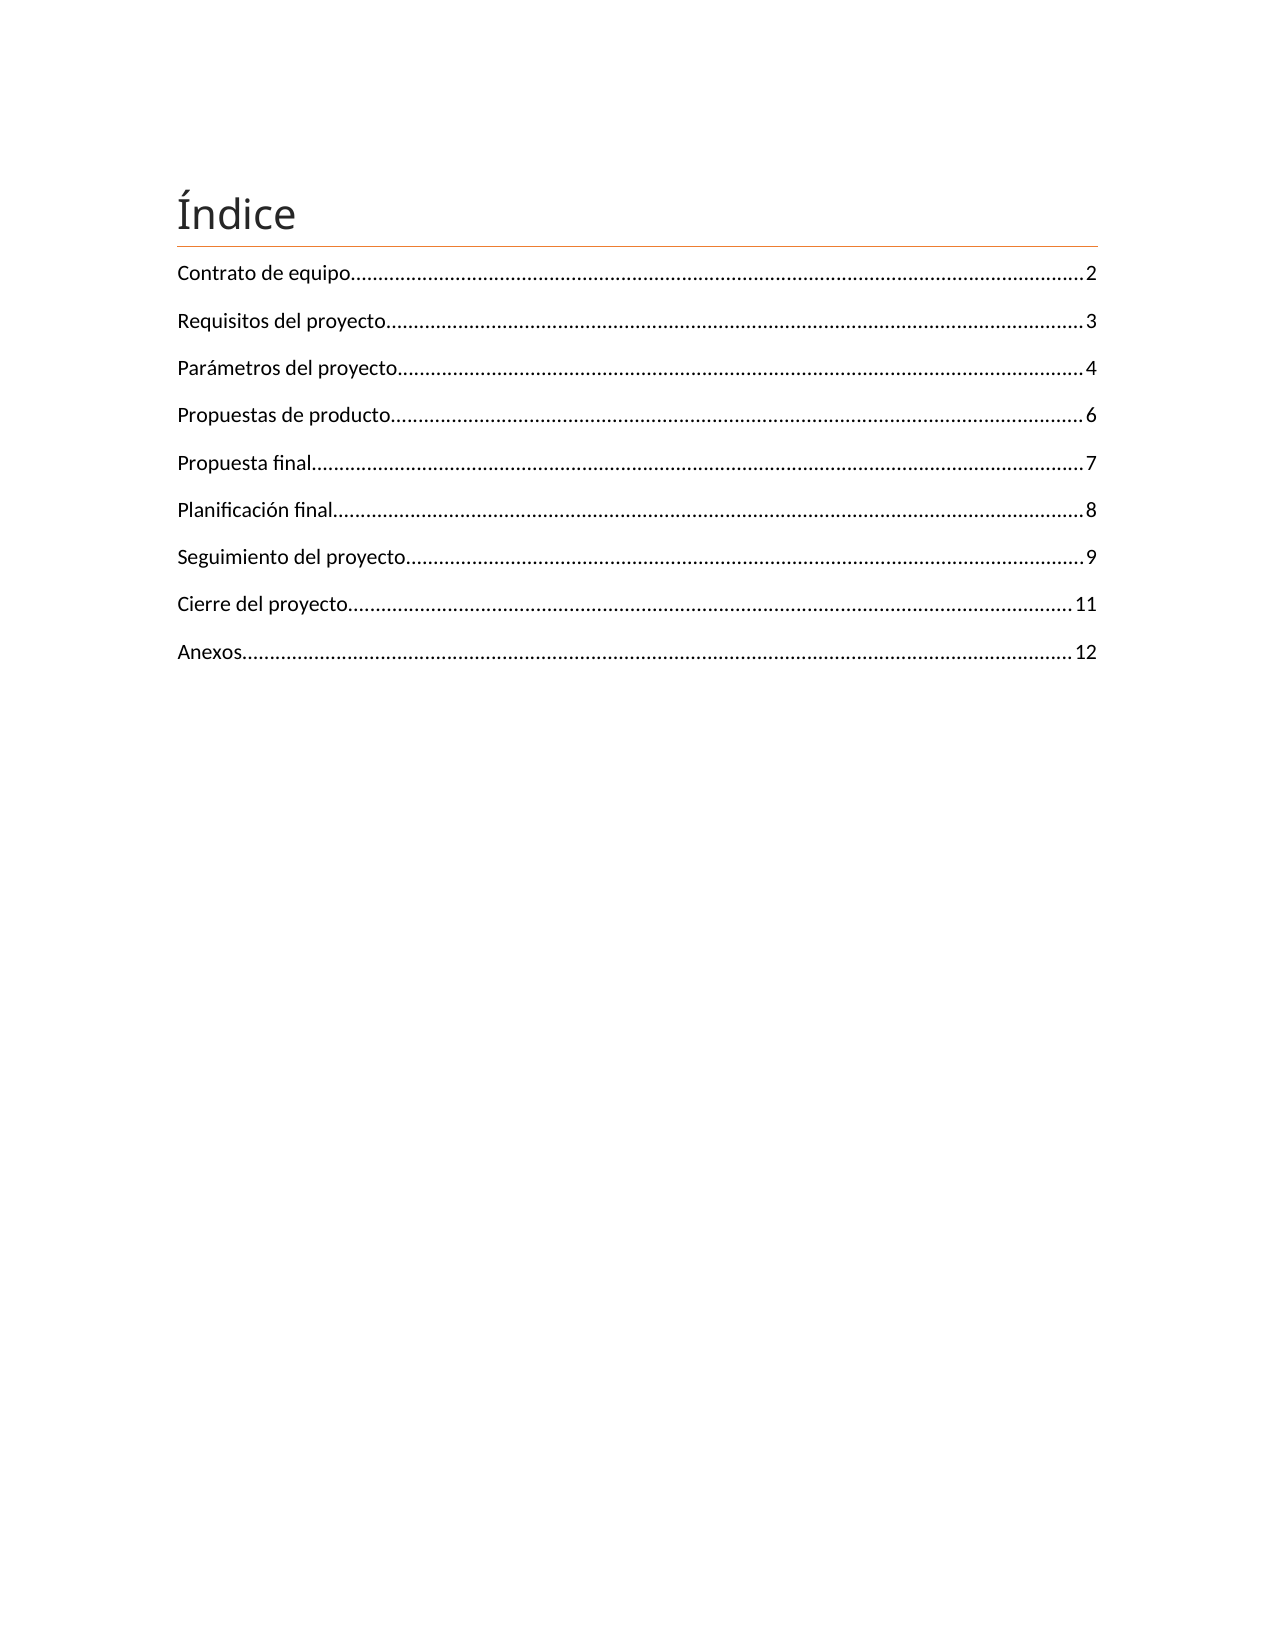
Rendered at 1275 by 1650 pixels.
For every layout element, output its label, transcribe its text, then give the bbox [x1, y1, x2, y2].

subtitle Índice [177, 185, 1098, 246]
